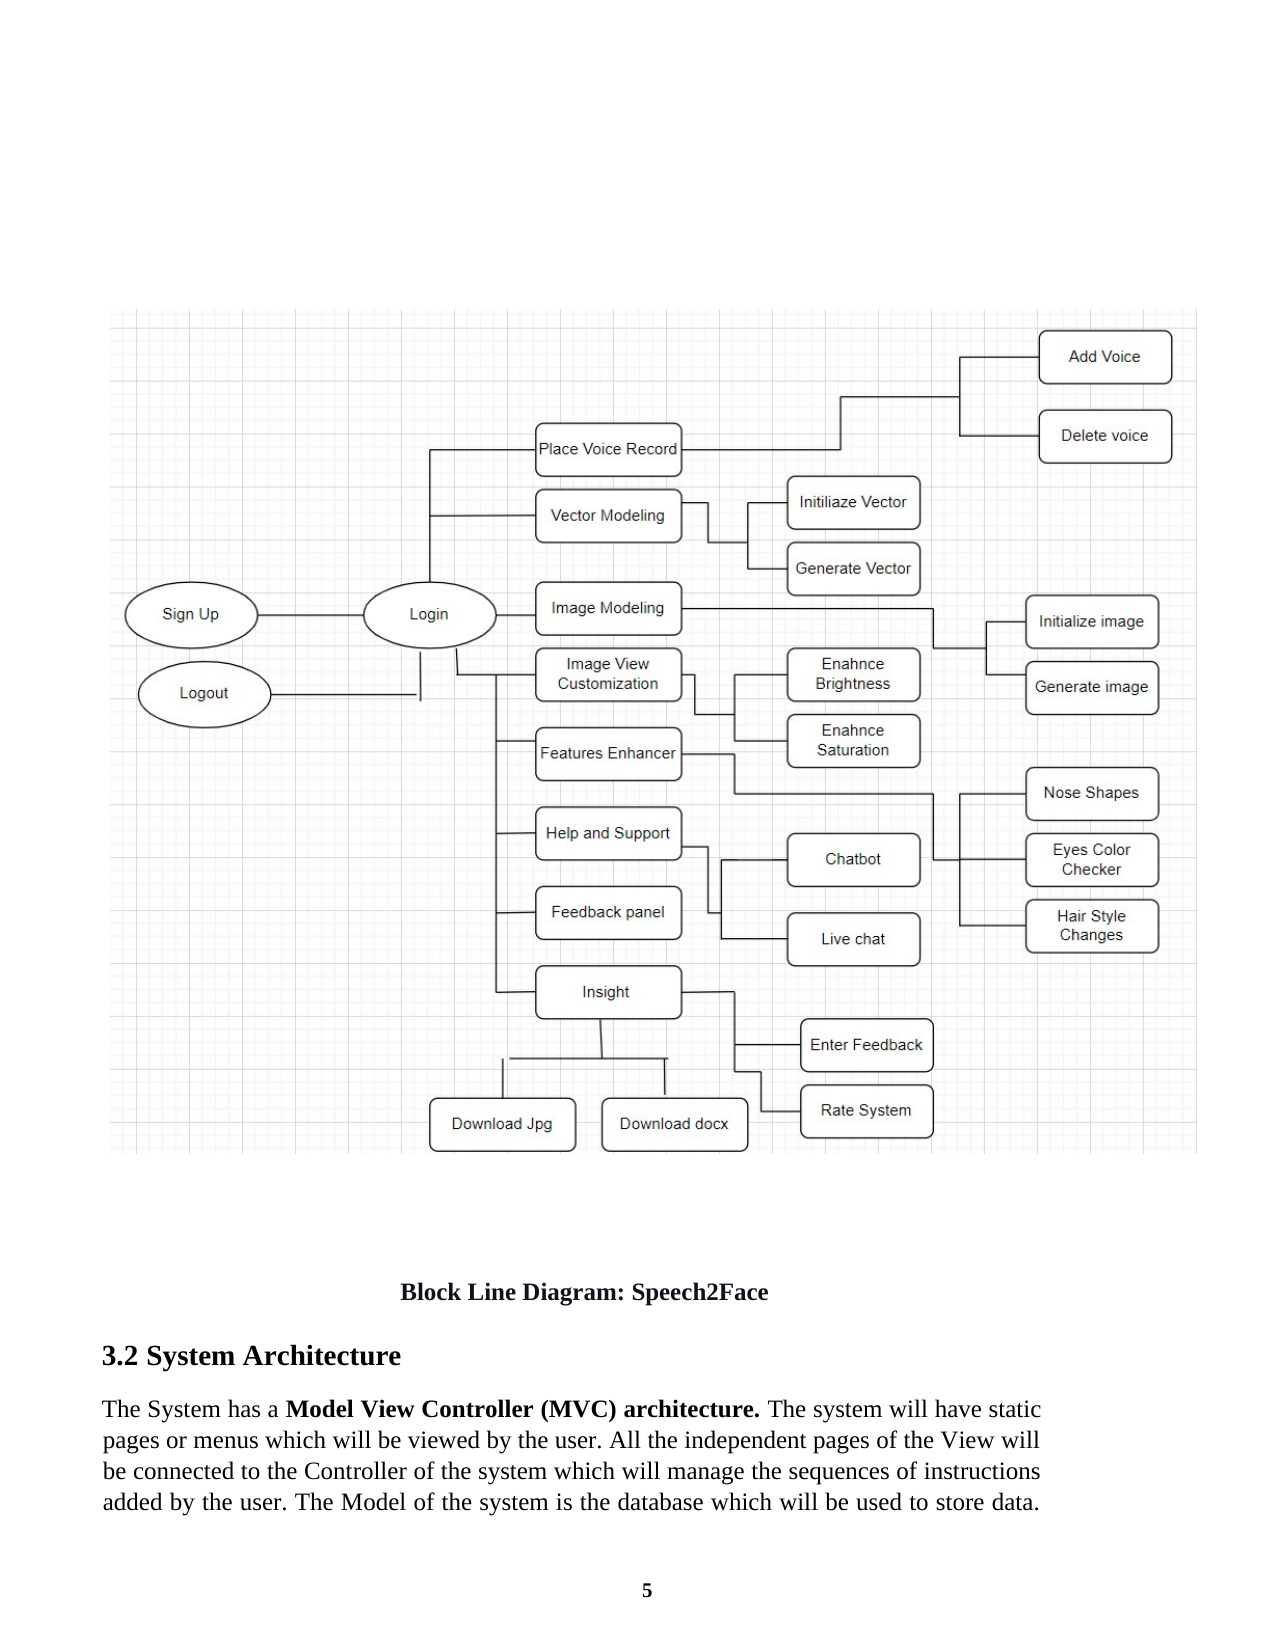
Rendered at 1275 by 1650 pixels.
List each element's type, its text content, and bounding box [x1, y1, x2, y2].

text 3.2 System Architecture [102, 1338, 1197, 1372]
text Block Line Diagram: Speech2Face [102, 1277, 1197, 1306]
picture [109, 309, 1198, 1154]
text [102, 1394, 1041, 1516]
